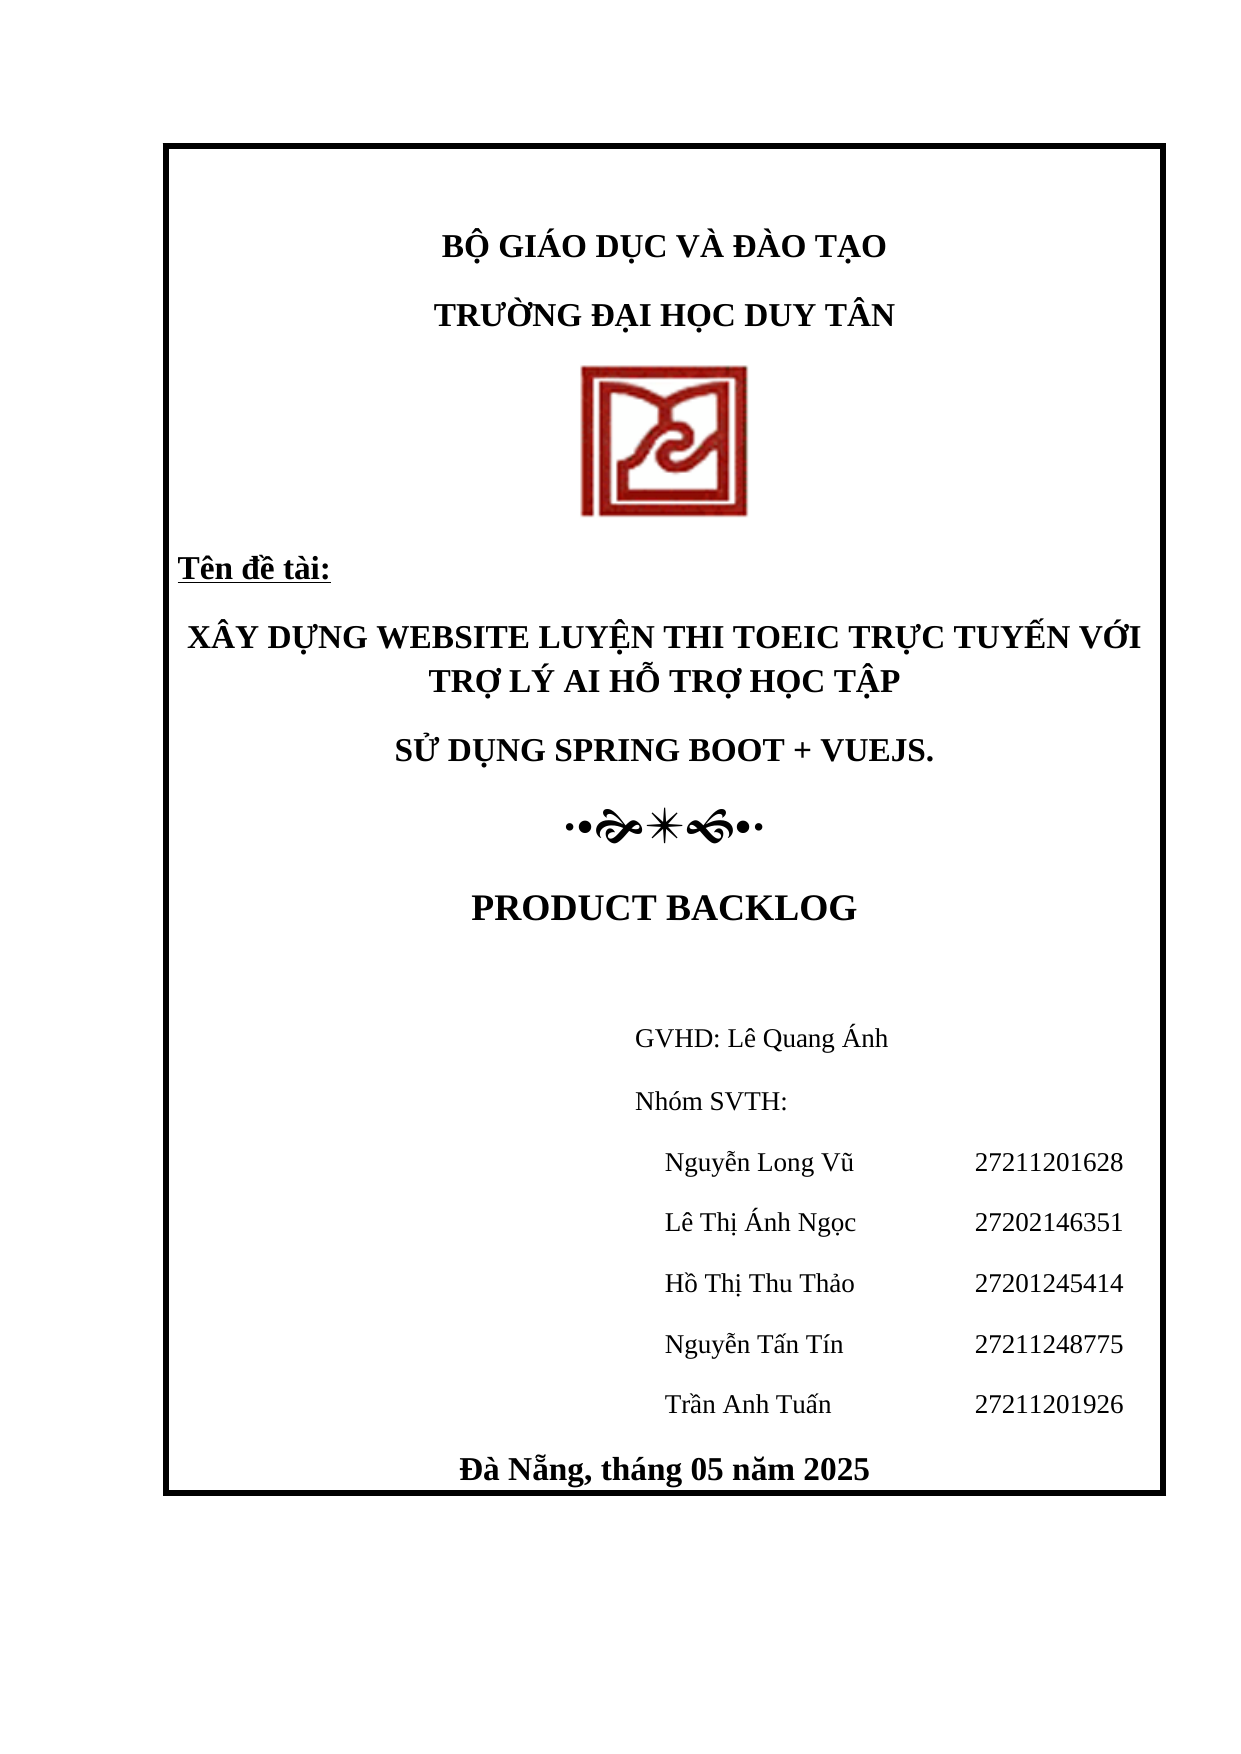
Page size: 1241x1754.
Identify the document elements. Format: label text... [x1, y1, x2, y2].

text Nguyễn Long Vũ 27211201628 [169, 1137, 1160, 1177]
text Lê Thị Ánh Ngọc 27202146351 [169, 1198, 1160, 1238]
text SỬ DỤNG SPRING BOOT + VUEJS. [169, 722, 1160, 769]
text GVHD: Lê Quang Ánh [169, 1014, 1160, 1053]
text Trần Anh Tuấn 27211201926 [169, 1380, 1160, 1420]
text XÂY DỰNG WEBSITE LUYỆN THI TOEIC TRỰC TUYẾN VỚI TRỢ LÝ AI HỖ TRỢ HỌC TẬP [169, 609, 1160, 700]
text Đà Nẵng, tháng 05 năm 2025 [169, 1441, 1160, 1490]
text Nguyễn Tấn Tín 27211248775 [169, 1319, 1160, 1359]
text BỘ GIÁO DỤC VÀ ĐÀO TẠO [169, 218, 1160, 264]
text Nhóm SVTH: [169, 1077, 1160, 1116]
text ·•🙞✴🙜•· [169, 791, 1160, 852]
text PRODUCT BACKLOG [169, 877, 1160, 928]
picture [579, 364, 750, 519]
text Tên đề tài: [169, 540, 1160, 587]
text TRƯỜNG ĐẠI HỌC DUY TÂN [169, 287, 1160, 333]
text Hồ Thị Thu Thảo 27201245414 [169, 1259, 1160, 1298]
